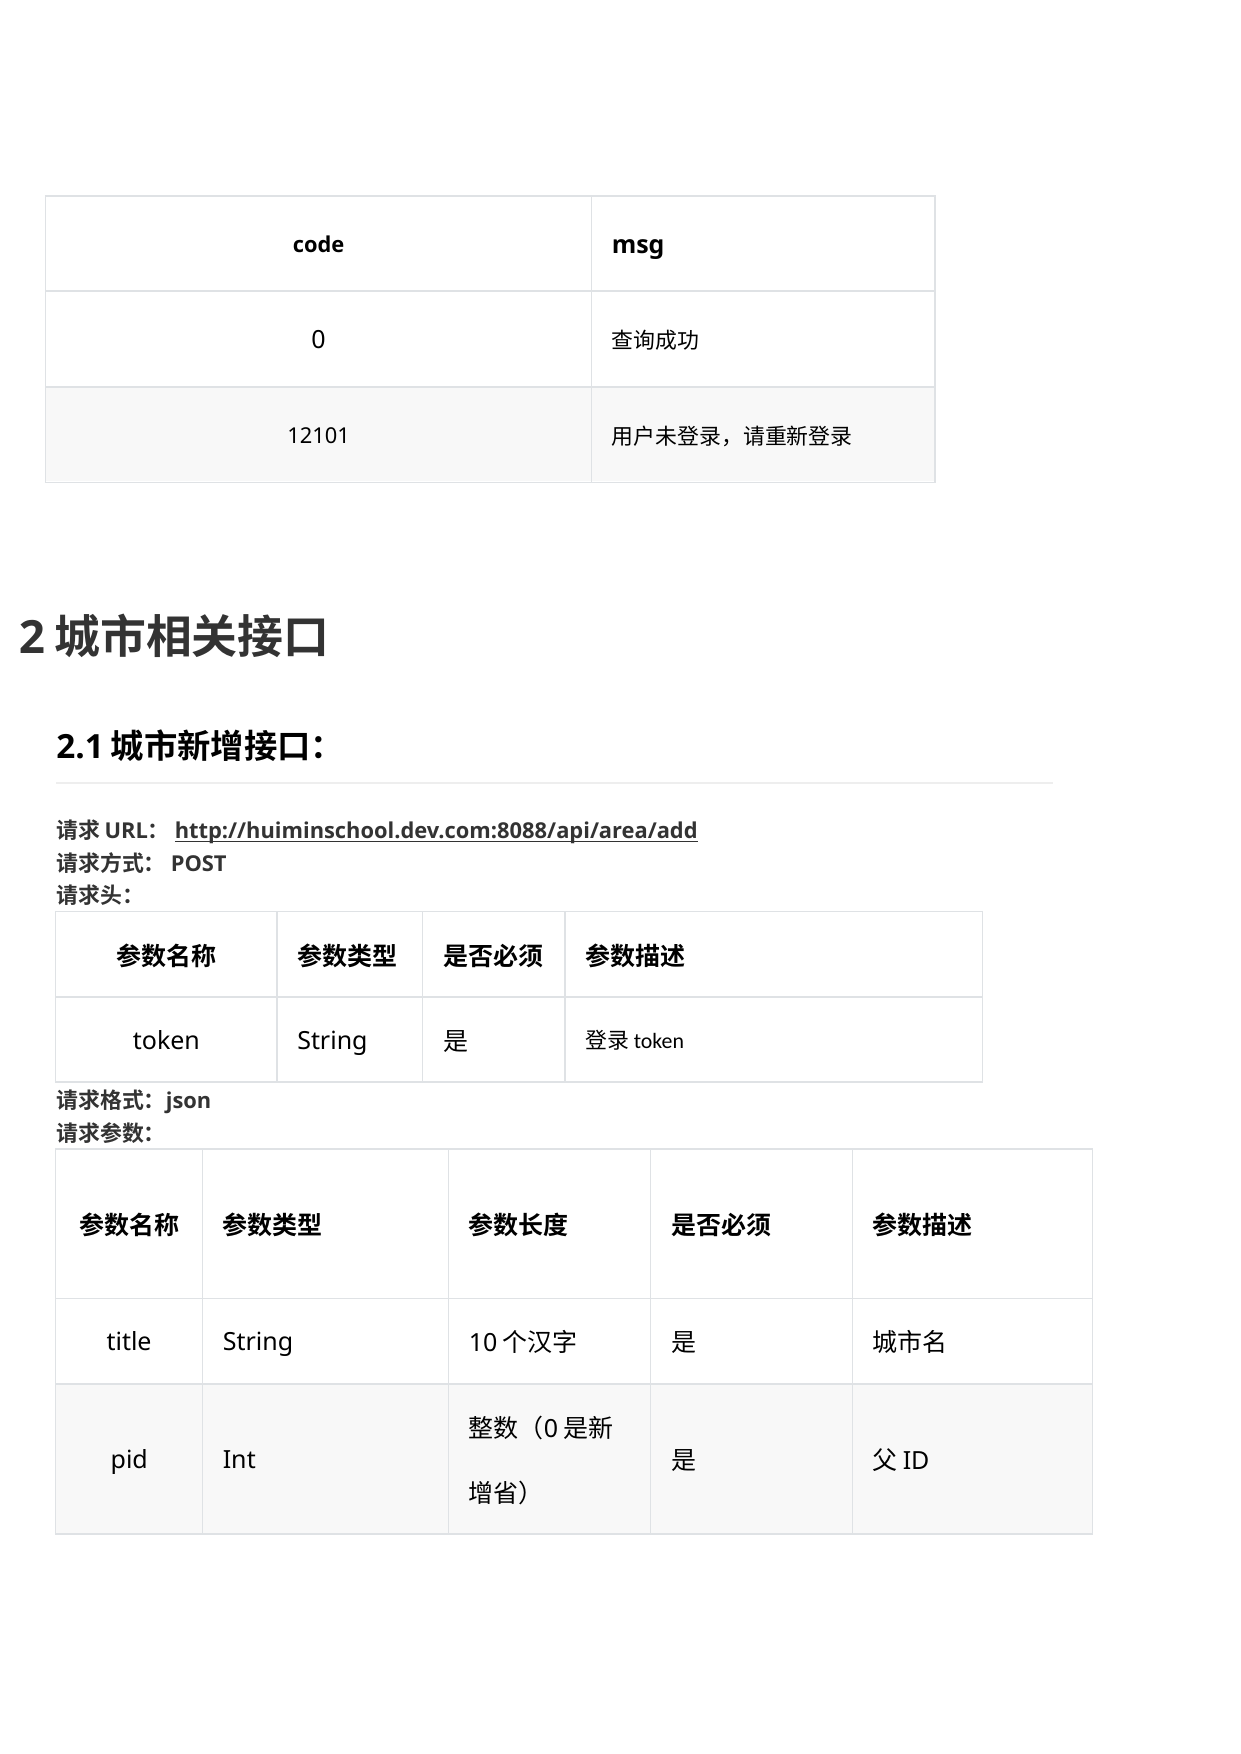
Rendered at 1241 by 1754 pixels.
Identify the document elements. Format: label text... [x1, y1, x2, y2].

table_header 是否必须 [423, 912, 564, 996]
text 请求参数： [56, 1115, 1053, 1148]
table_cell String [278, 998, 422, 1081]
table_cell 登录token [566, 998, 982, 1081]
list 2城市相关接口 [19, 584, 1053, 682]
table_header msg [592, 197, 934, 290]
table_cell 用户未登录，请重新登录 [592, 388, 934, 481]
text 请求头： [56, 878, 1053, 911]
table_cell 10个汉字 [449, 1299, 650, 1383]
table_cell 城市名 [853, 1299, 1092, 1383]
table_cell 整数（0是新增省） [449, 1385, 650, 1533]
text 请求方式： POST [171, 846, 1053, 878]
table_cell pid [56, 1385, 202, 1533]
table_cell 父ID [853, 1385, 1092, 1533]
table_cell token [56, 998, 276, 1081]
table_header 参数类型 [203, 1150, 448, 1297]
table_header 参数名称 [56, 1150, 202, 1297]
table_cell 是 [651, 1299, 852, 1383]
table_cell Int [203, 1385, 448, 1533]
table_header 是否必须 [651, 1150, 852, 1297]
table_cell 是 [423, 998, 564, 1081]
table_header 参数描述 [853, 1150, 1092, 1297]
table_header code [46, 197, 591, 290]
table_header 参数名称 [56, 912, 276, 996]
table_cell 12101 [46, 388, 591, 481]
table_cell 0 [46, 292, 591, 386]
table_header 参数长度 [449, 1150, 650, 1297]
table_cell 是 [651, 1385, 852, 1533]
table_cell String [203, 1299, 448, 1383]
text 请求URL： http://huiminschool.dev.com:8088/api/area/add [56, 813, 1053, 846]
text 请求格式：json [166, 1083, 1053, 1115]
subtitle 2.1城市新增接口： [56, 711, 1053, 782]
table_cell title [56, 1299, 202, 1383]
table_header 参数描述 [566, 912, 982, 996]
table_cell 查询成功 [592, 292, 934, 386]
table_header 参数类型 [278, 912, 422, 996]
